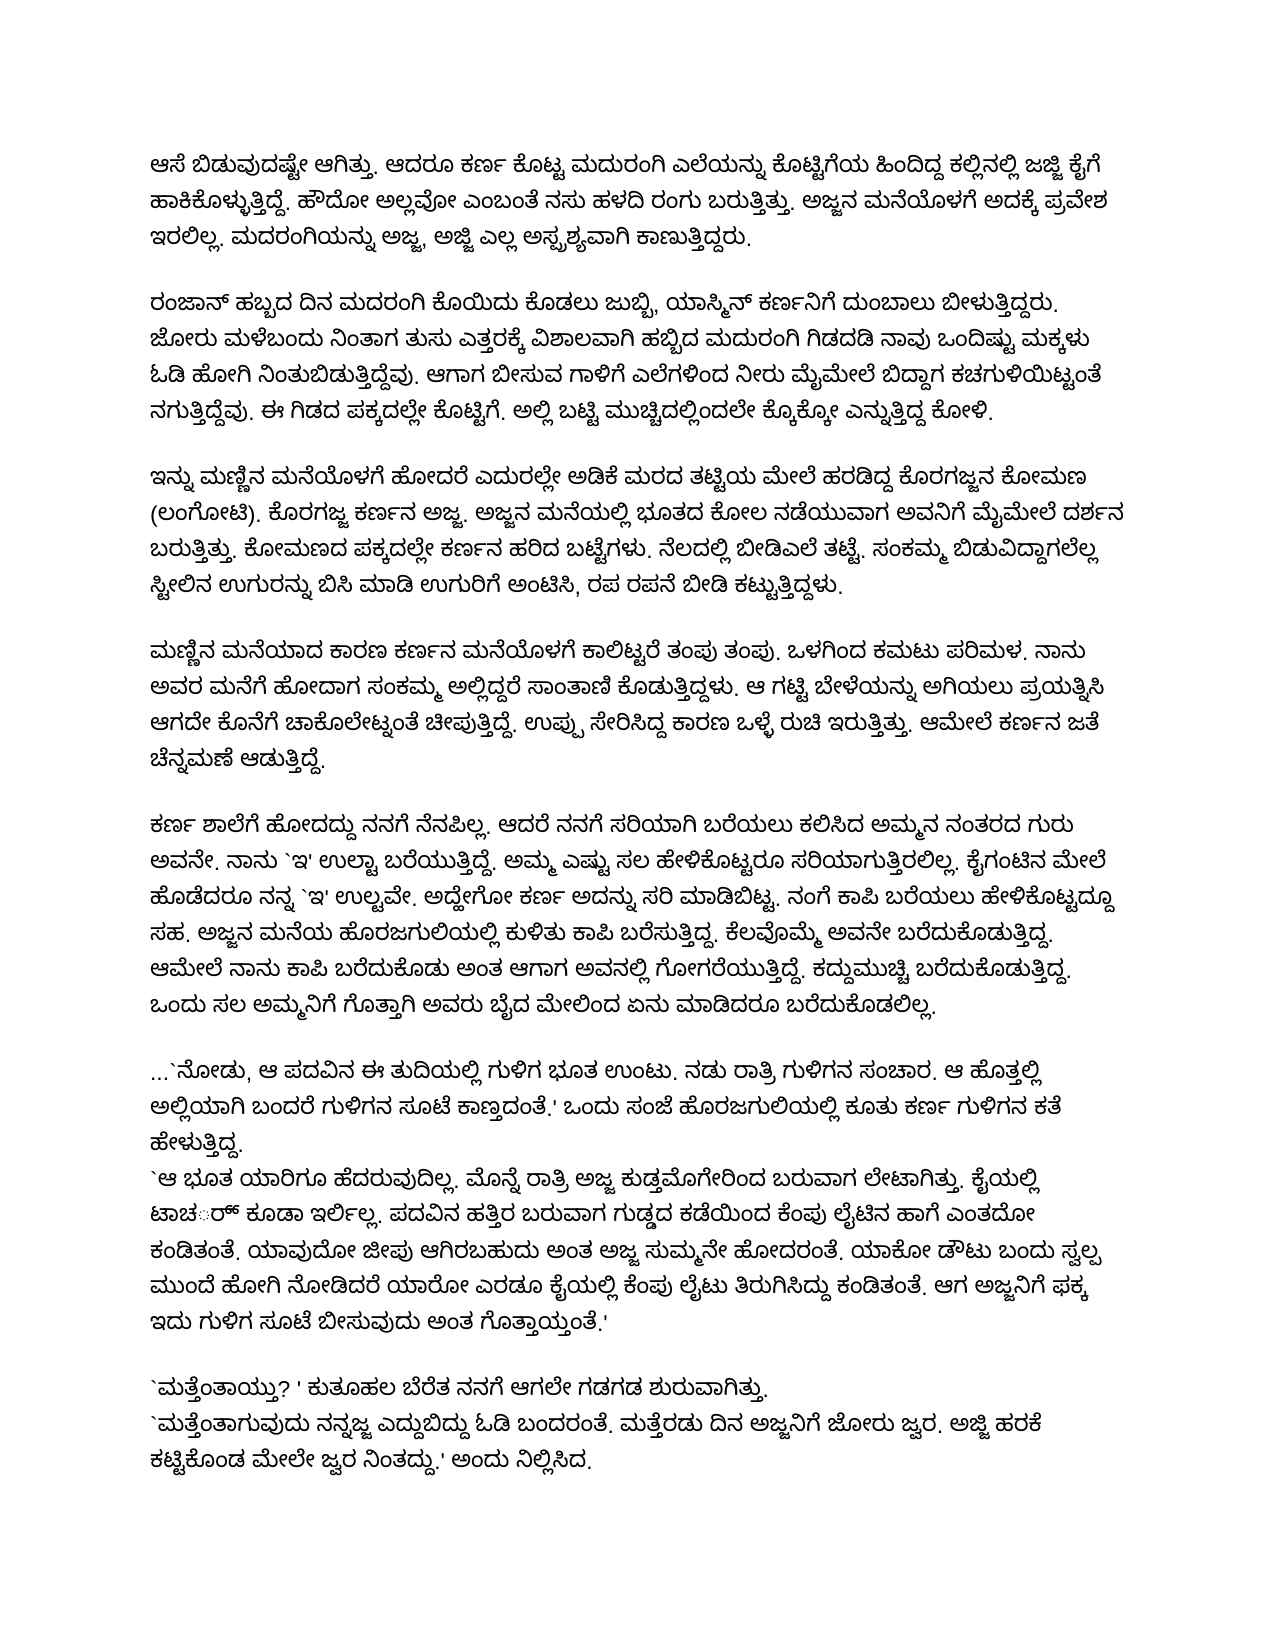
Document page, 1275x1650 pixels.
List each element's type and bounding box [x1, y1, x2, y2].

text [150, 150, 1125, 1477]
